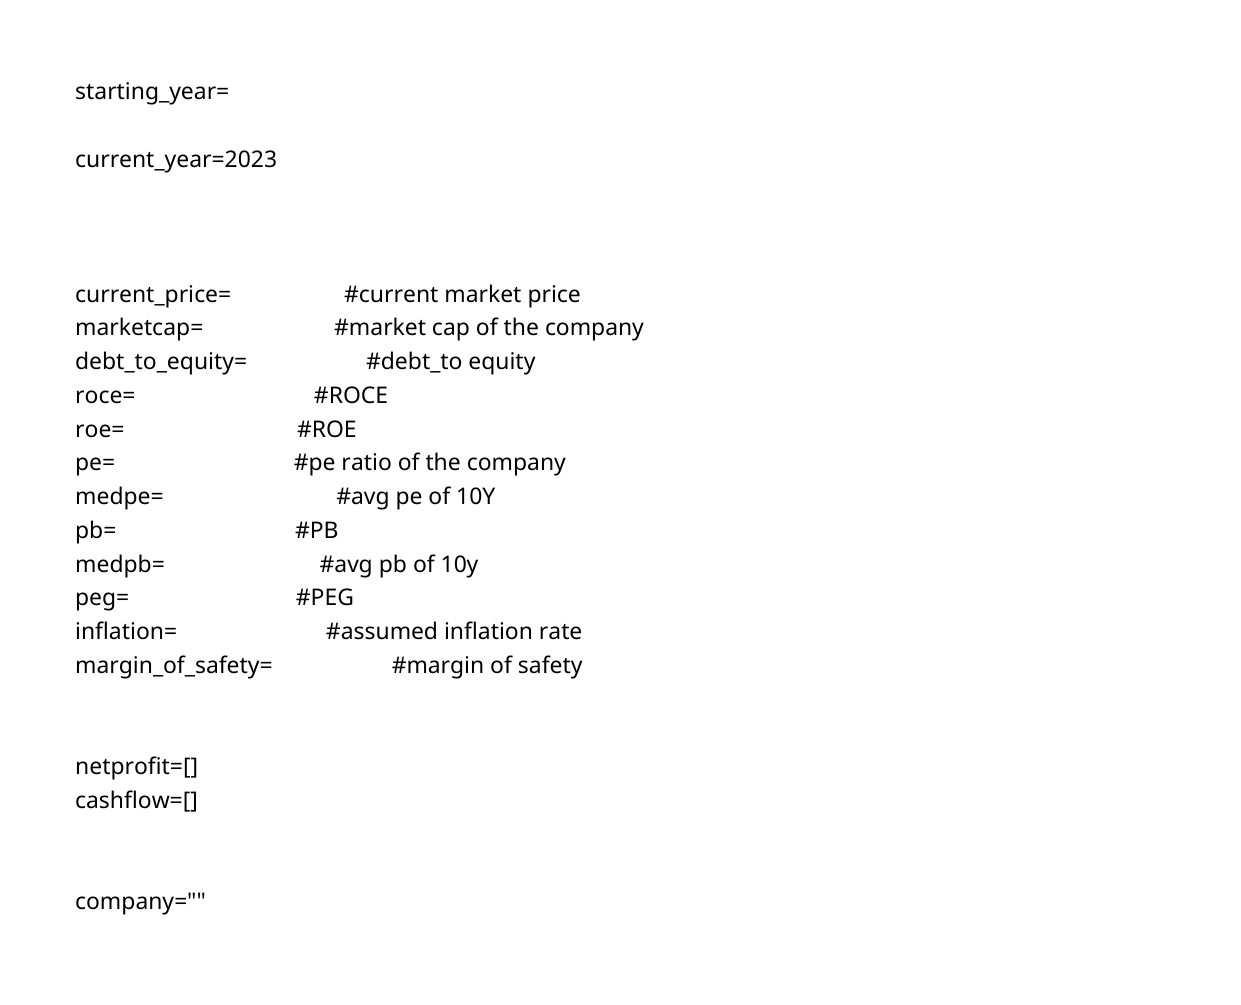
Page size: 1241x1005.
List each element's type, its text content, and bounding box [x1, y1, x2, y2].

text margin_of_safety= #margin of safety [75, 649, 1165, 680]
text marketcap= #market cap of the company [75, 311, 1165, 342]
text company="" [75, 885, 1165, 916]
text medpb= #avg pb of 10y [75, 547, 1165, 579]
text peg= #PEG [75, 581, 1165, 612]
text pb= #PB [75, 514, 1165, 545]
text roe= #ROE [75, 412, 1165, 444]
text pe= #pe ratio of the company [75, 446, 1165, 477]
text netprofit=[] [75, 750, 1165, 781]
text medpe= #avg pe of 10Y [75, 480, 1165, 511]
text starting_year= [75, 75, 1165, 106]
text current_year=2023 [75, 142, 1165, 174]
text inflation= #assumed inflation rate [75, 615, 1165, 646]
text roce= #ROCE [75, 379, 1165, 410]
text cashflow=[] [75, 784, 1165, 815]
text debt_to_equity= #debt_to equity [75, 345, 1165, 376]
text current_price= #current market price [75, 277, 1165, 309]
